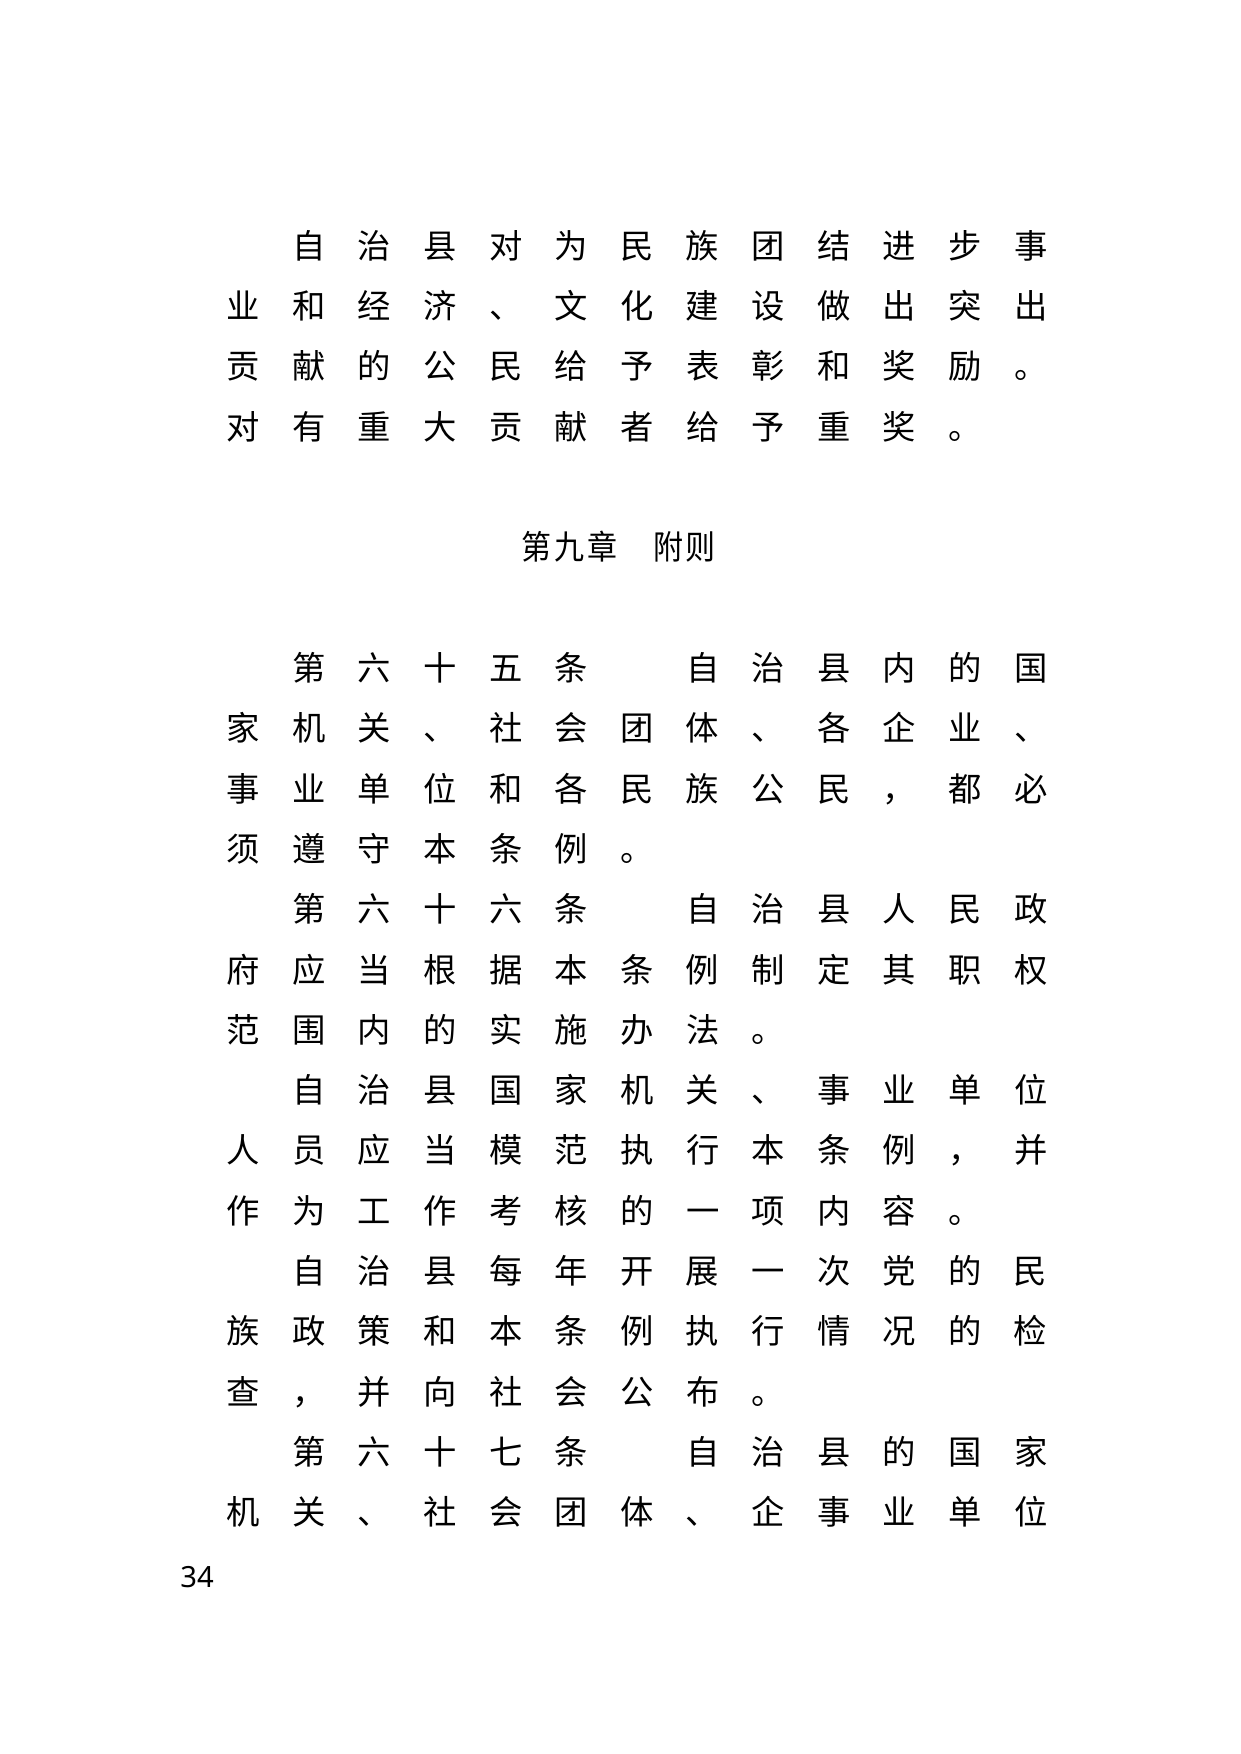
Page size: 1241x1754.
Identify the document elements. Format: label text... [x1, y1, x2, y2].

text 第六十六条 自治县人民政府应当根据本条例制定其职权范围内的实施办法。 [204, 877, 1079, 1058]
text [204, 1420, 1079, 1540]
text 自治县国家机关、事业单位人员应当模范执行本条例，并作为工作考核的一项内容。 [204, 1058, 1079, 1239]
list 第九章 附则 [161, 515, 1079, 575]
text 自治县对为民族团结进步事业和经济、文化建设做出突出贡献的公民给予表彰和奖励。对有重大贡献者给予重奖。 [204, 213, 1079, 455]
text 自治县每年开展一次党的民族政策和本条例执行情况的检查，并向社会公布。 [204, 1239, 1079, 1420]
text 第六十五条 自治县内的国家机关、社会团体、各企业、事业单位和各民族公民，都必须遵守本条例。 [204, 636, 1079, 877]
